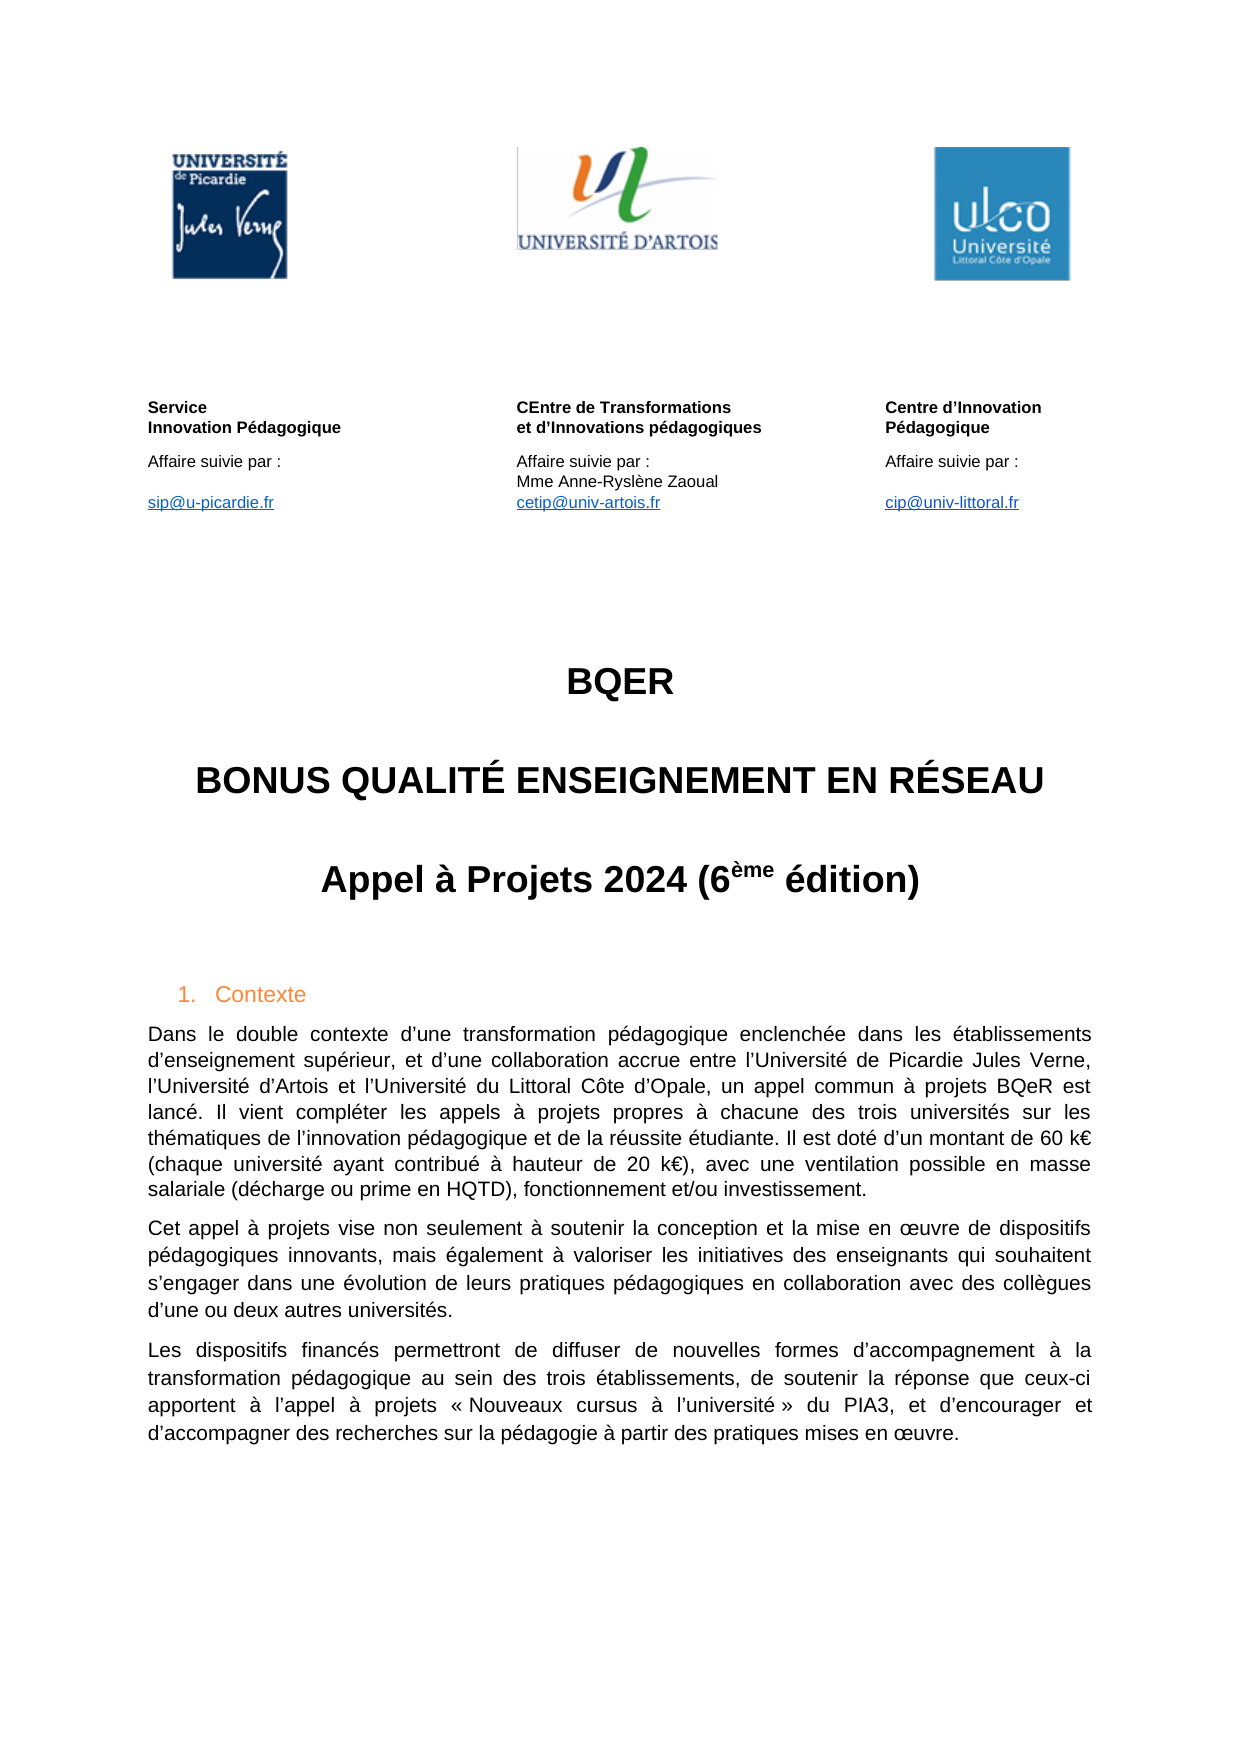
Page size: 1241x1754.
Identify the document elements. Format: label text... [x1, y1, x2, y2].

text Les dispositifs financés permettront de diffuser de nouvelles formes d’accompagnement à la transformation pédagogique au sein des trois établissements, de soutenir la réponse que ceux-ci apportent à l’appel à projets « Nouveaux cursus à l’université » du PIA3, et d’encourager et d’accompagner des recherches sur la pédagogie à partir des pratiques mises en œuvre. [148, 1338, 1093, 1444]
subtitle Contexte [177, 981, 1093, 1008]
text Mme Anne-Ryslène Zaoual [148, 472, 1093, 491]
text Innovation Pédagogique et d’Innovations pédagogiques Pédagogique [148, 418, 1093, 437]
text sip@u-picardie.fr cetip@univ-artois.fr cip@univ-littoral.fr [148, 493, 1093, 512]
text Service CEntre de Transformations Centre d’Innovation [148, 398, 1093, 417]
text BONUS QUALITÉ ENSEIGNEMENT EN RÉSEAU [148, 758, 1093, 801]
text Appel à Projets 2024 (6ème édition) [148, 857, 1093, 900]
text BQER [148, 659, 1093, 702]
text Affaire suivie par : Affaire suivie par : Affaire suivie par : [148, 451, 1093, 471]
text Dans le double contexte d’une transformation pédagogique enclenchée dans les établissements d’enseignement supérieur, et d’une collaboration accrue entre l’Université de Picardie Jules Verne, l’Université d’Artois et l’Université du Littoral Côte d’Opale, un appel commun à projets BQeR est lancé. Il vient compléter les appels à projets propres à chacune des trois universités sur les thématiques de l’innovation pédagogique et de la réussite étudiante. Il est doté d’un montant de 60 k€ (chaque université ayant contribué à hauteur de 20 k€), avec une ventilation possible en masse salariale (décharge ou prime en HQTD), fonctionnement et/ou investissement. [148, 1022, 1093, 1201]
picture [153, 147, 1087, 334]
text Cet appel à projets vise non seulement à soutenir la conception et la mise en œuvre de dispositifs pédagogiques innovants, mais également à valoriser les initiatives des enseignants qui souhaitent s’engager dans une évolution de leurs pratiques pédagogiques en collaboration avec des collègues d’une ou deux autres universités. [148, 1216, 1093, 1322]
